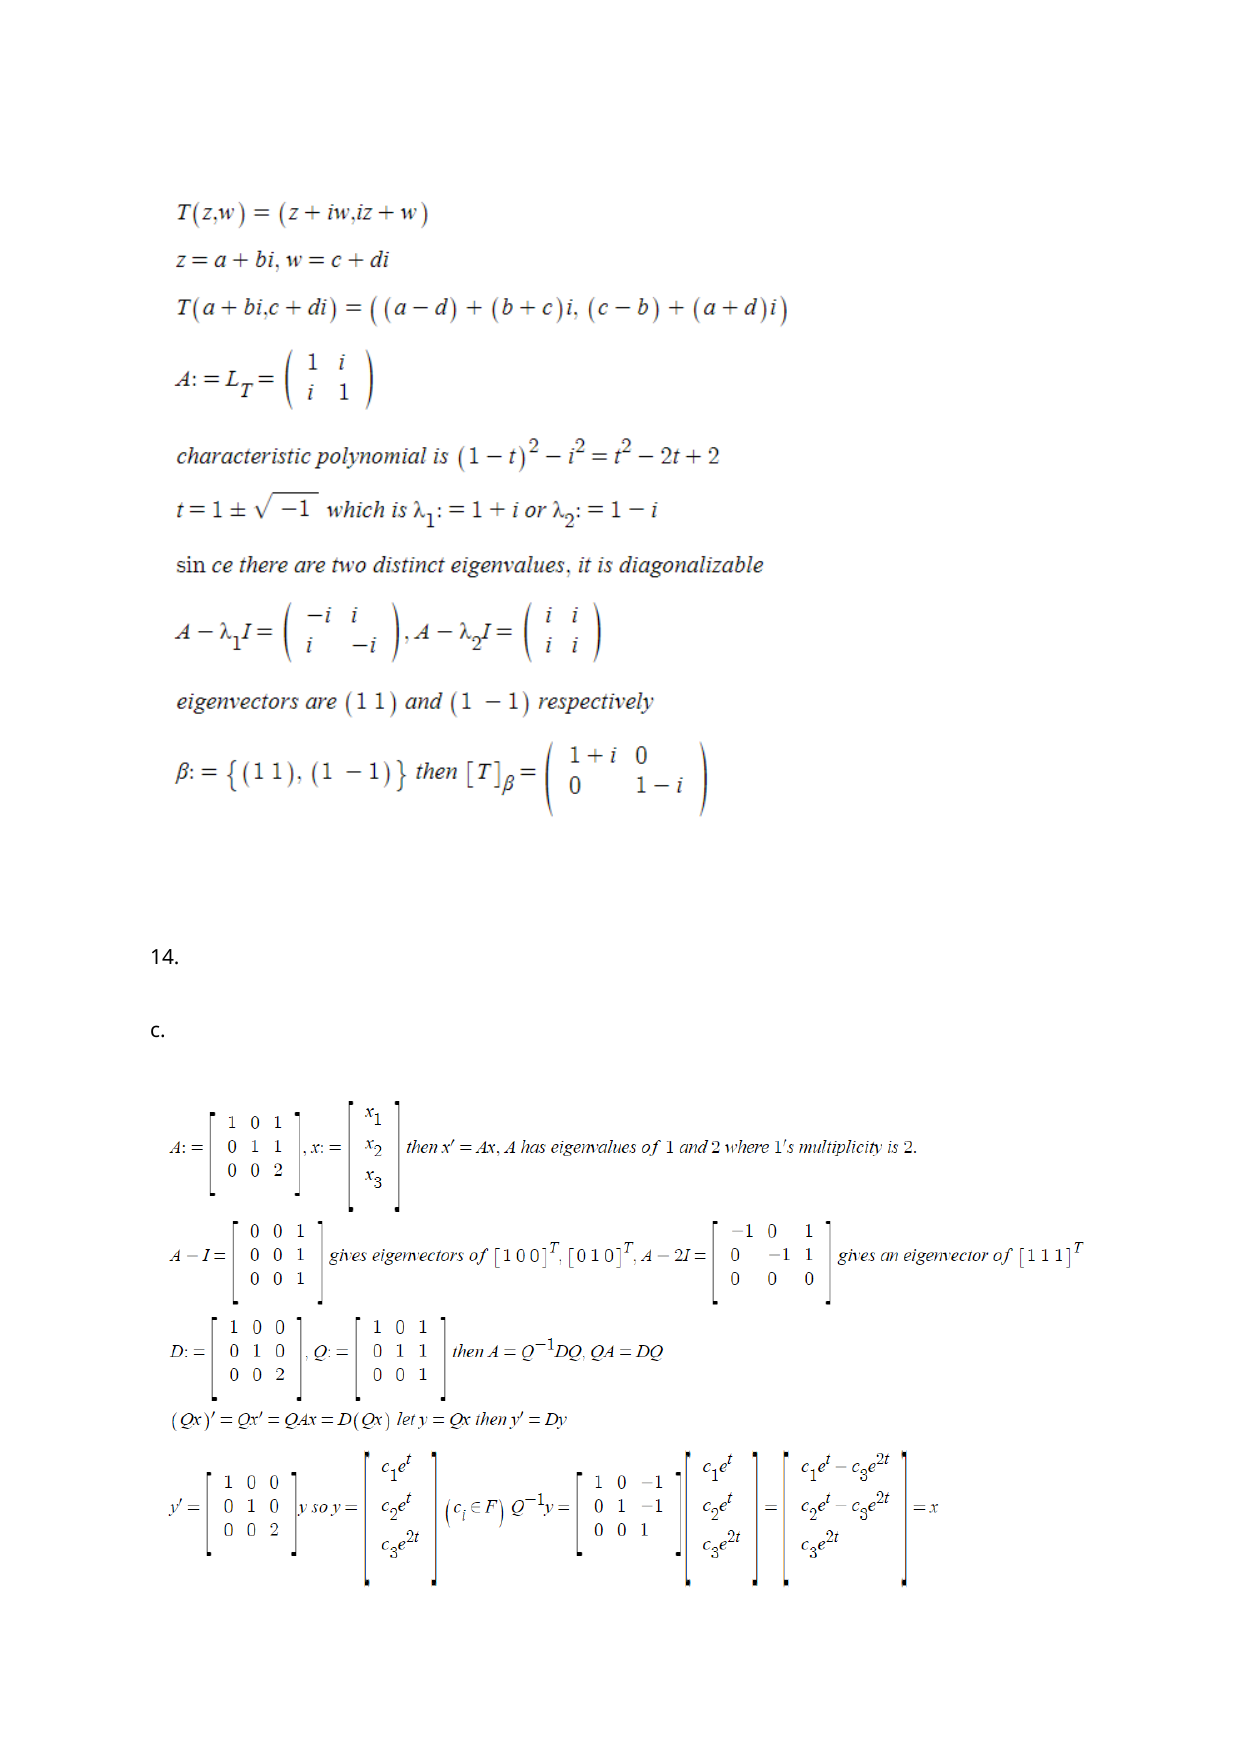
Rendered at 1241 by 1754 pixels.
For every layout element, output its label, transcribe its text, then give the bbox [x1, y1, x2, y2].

picture [150, 1089, 1091, 1602]
text 14. [150, 942, 1090, 971]
text c. [150, 1016, 1090, 1044]
picture [150, 177, 847, 824]
